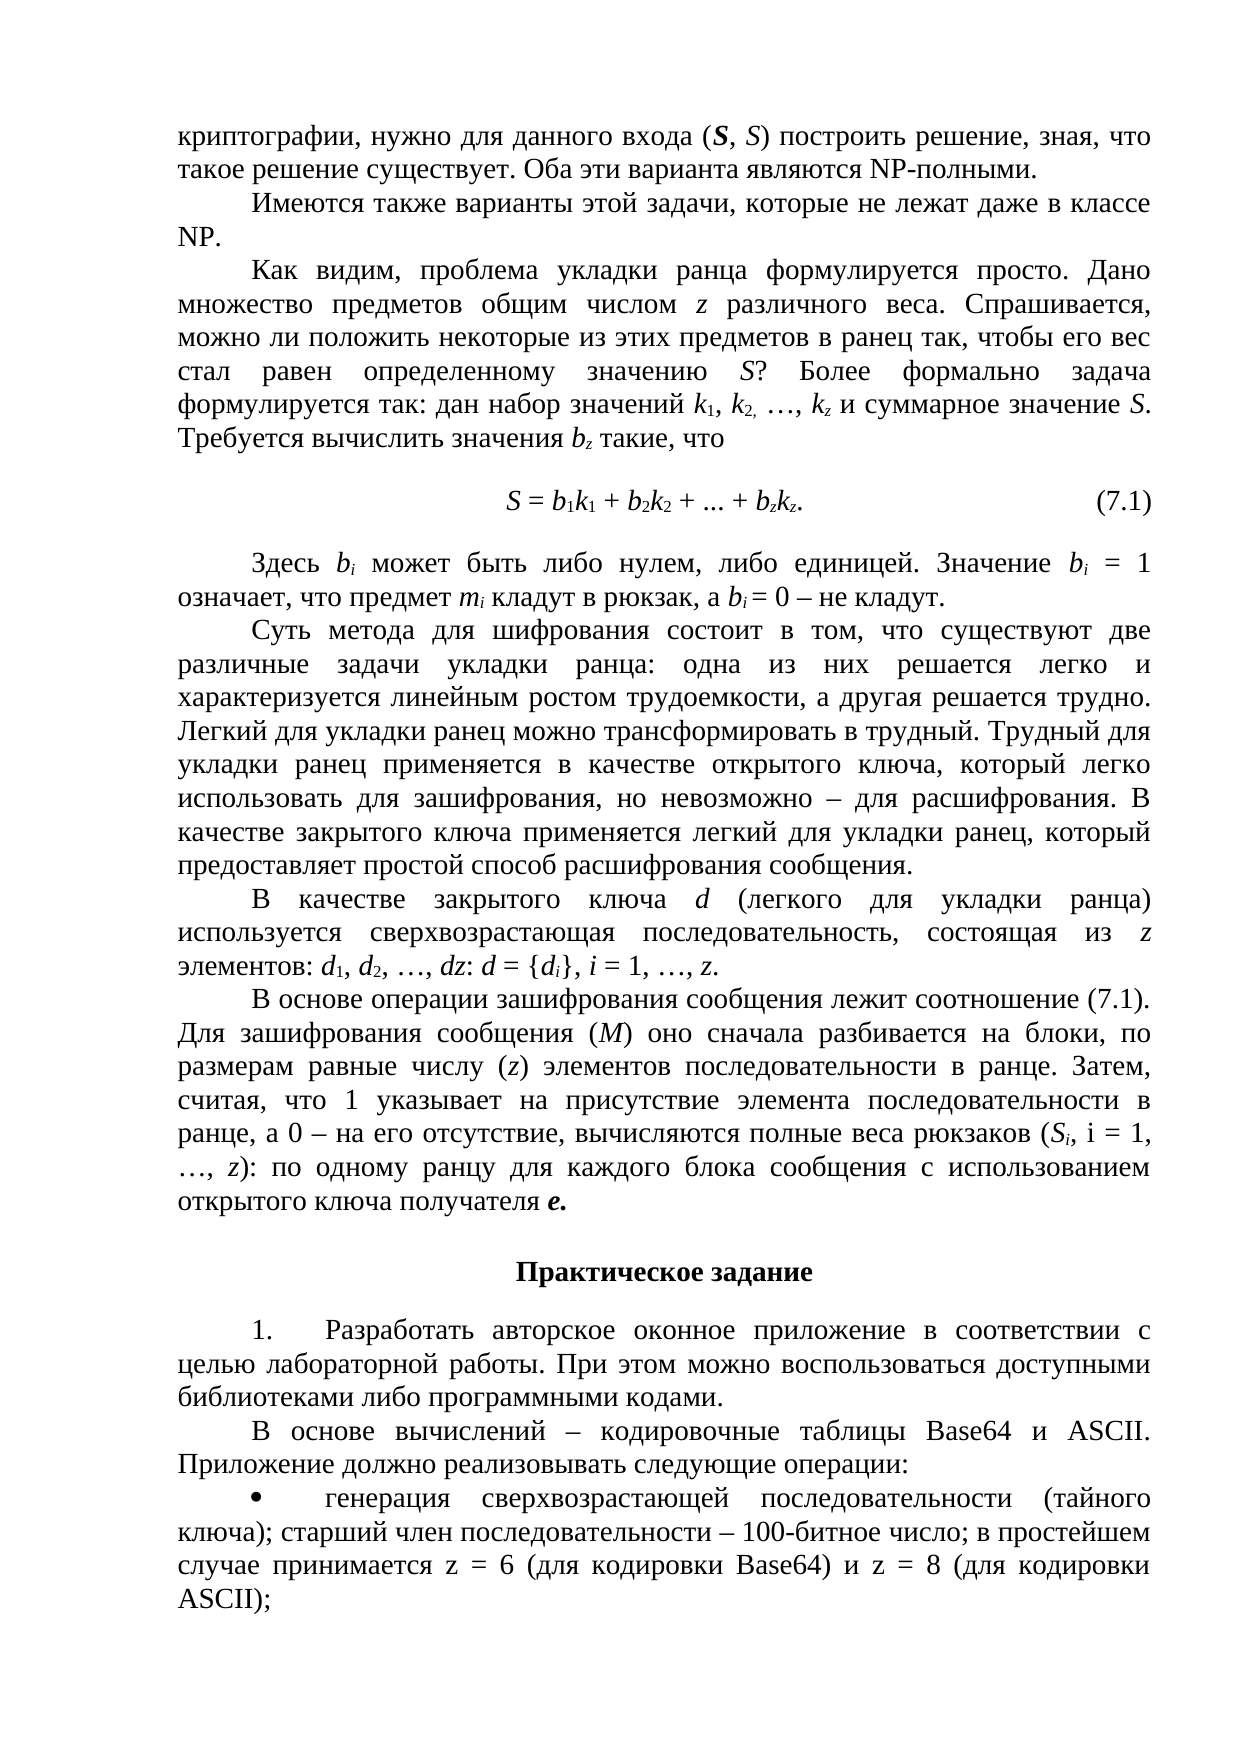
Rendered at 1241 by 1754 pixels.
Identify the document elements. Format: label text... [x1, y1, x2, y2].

text Как видим, проблема укладки ранца формулируется просто. Дано множество предметов общим числом z различного веса. Спрашивается, можно ли положить некоторые из этих предметов в ранец так, чтобы его вес стал равен определенному значению S? Более формально задача формулируется так: дан набор значений k1, k2, …, kz и суммарное значение S. Требуется вычислить значения bz такие, что [177, 252, 1152, 453]
text S = b1k1 + b2k2 + ... + bzkz. (7.1) [177, 483, 1152, 516]
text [177, 118, 1152, 185]
text В основе вычислений – кодировочные таблицы Base64 и ASCII. Приложение должно реализовывать следующие операции: [177, 1413, 1152, 1480]
list Разработать авторское оконное приложение в соответствии с целью лабораторной работы. При этом можно воспользоваться доступными библиотеками либо программными кодами. [177, 1312, 1152, 1413]
text Суть метода для шифрования состоит в том, что существуют две различные задачи укладки ранца: одна из них решается легко и характеризуется линейным ростом трудоемкости, а другая решается трудно. Легкий для укладки ранец можно трансформировать в трудный. Трудный для укладки ранец применяется в качестве открытого ключа, который легко использовать для зашифрования, но невозможно – для расшифрования. В качестве закрытого ключа применяется легкий для укладки ранец, который предоставляет простой способ расшифрования сообщения. [177, 612, 1152, 881]
text Практическое задание [177, 1254, 1152, 1287]
text Имеются также варианты этой задачи, которые не лежат даже в классе NP. [177, 185, 1152, 252]
text В основе операции зашифрования сообщения лежит соотношение (7.1). Для зашифрования сообщения (М) оно сначала разбивается на блоки, по размерам равные числу (z) элементов последовательности в ранце. Затем, считая, что 1 указывает на присутствие элемента последовательности в ранце, а 0 – на его отсутствие, вычисляются полные веса рюкзаков (Si, i = 1, …, z): по одному ранцу для каждого блока сообщения с использованием открытого ключа получателя e. [177, 981, 1152, 1216]
text Здесь bi может быть либо нулем, либо единицей. Значение bi = 1 означает, что предмет mi кладут в рюкзак, а bi = 0 – не кладут. [177, 545, 1152, 612]
text В качестве закрытого ключа d (легкого для укладки ранца) используется сверхвозрастающая последовательность, состоящая из z элементов: d1, d2, …, dz: d = {di}, i = 1, …, z. [177, 881, 1152, 981]
list генерация сверхвозрастающей последовательности (тайного ключа); старший член последовательности – 100-битное число; в простейшем случае принимается z = 6 (для кодировки Base64) и z = 8 (для кодировки ASCII); [177, 1480, 1152, 1614]
